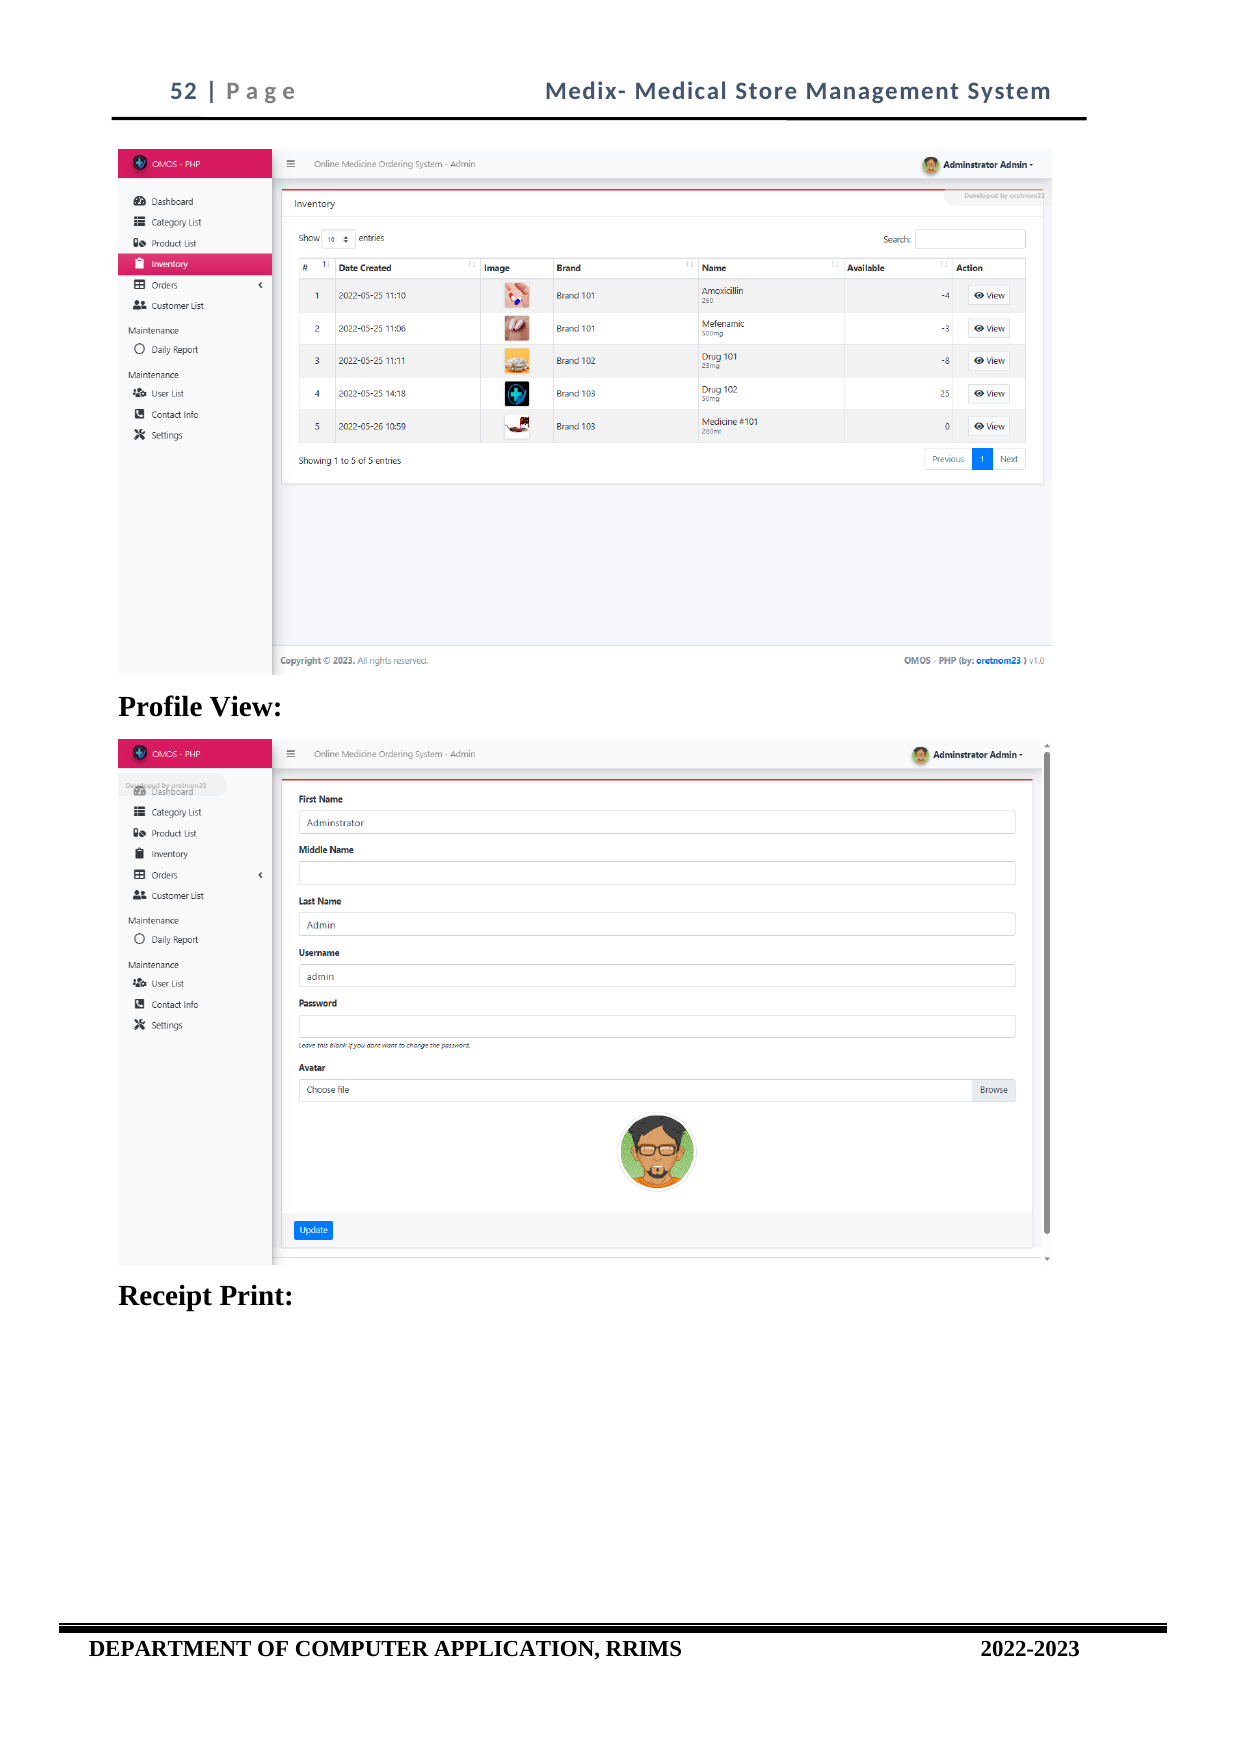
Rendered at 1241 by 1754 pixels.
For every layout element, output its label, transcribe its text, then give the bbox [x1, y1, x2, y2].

text Profile View: [118, 689, 1107, 723]
picture [118, 149, 1052, 675]
picture [118, 739, 1052, 1265]
text Receipt Print: [118, 1278, 1107, 1312]
